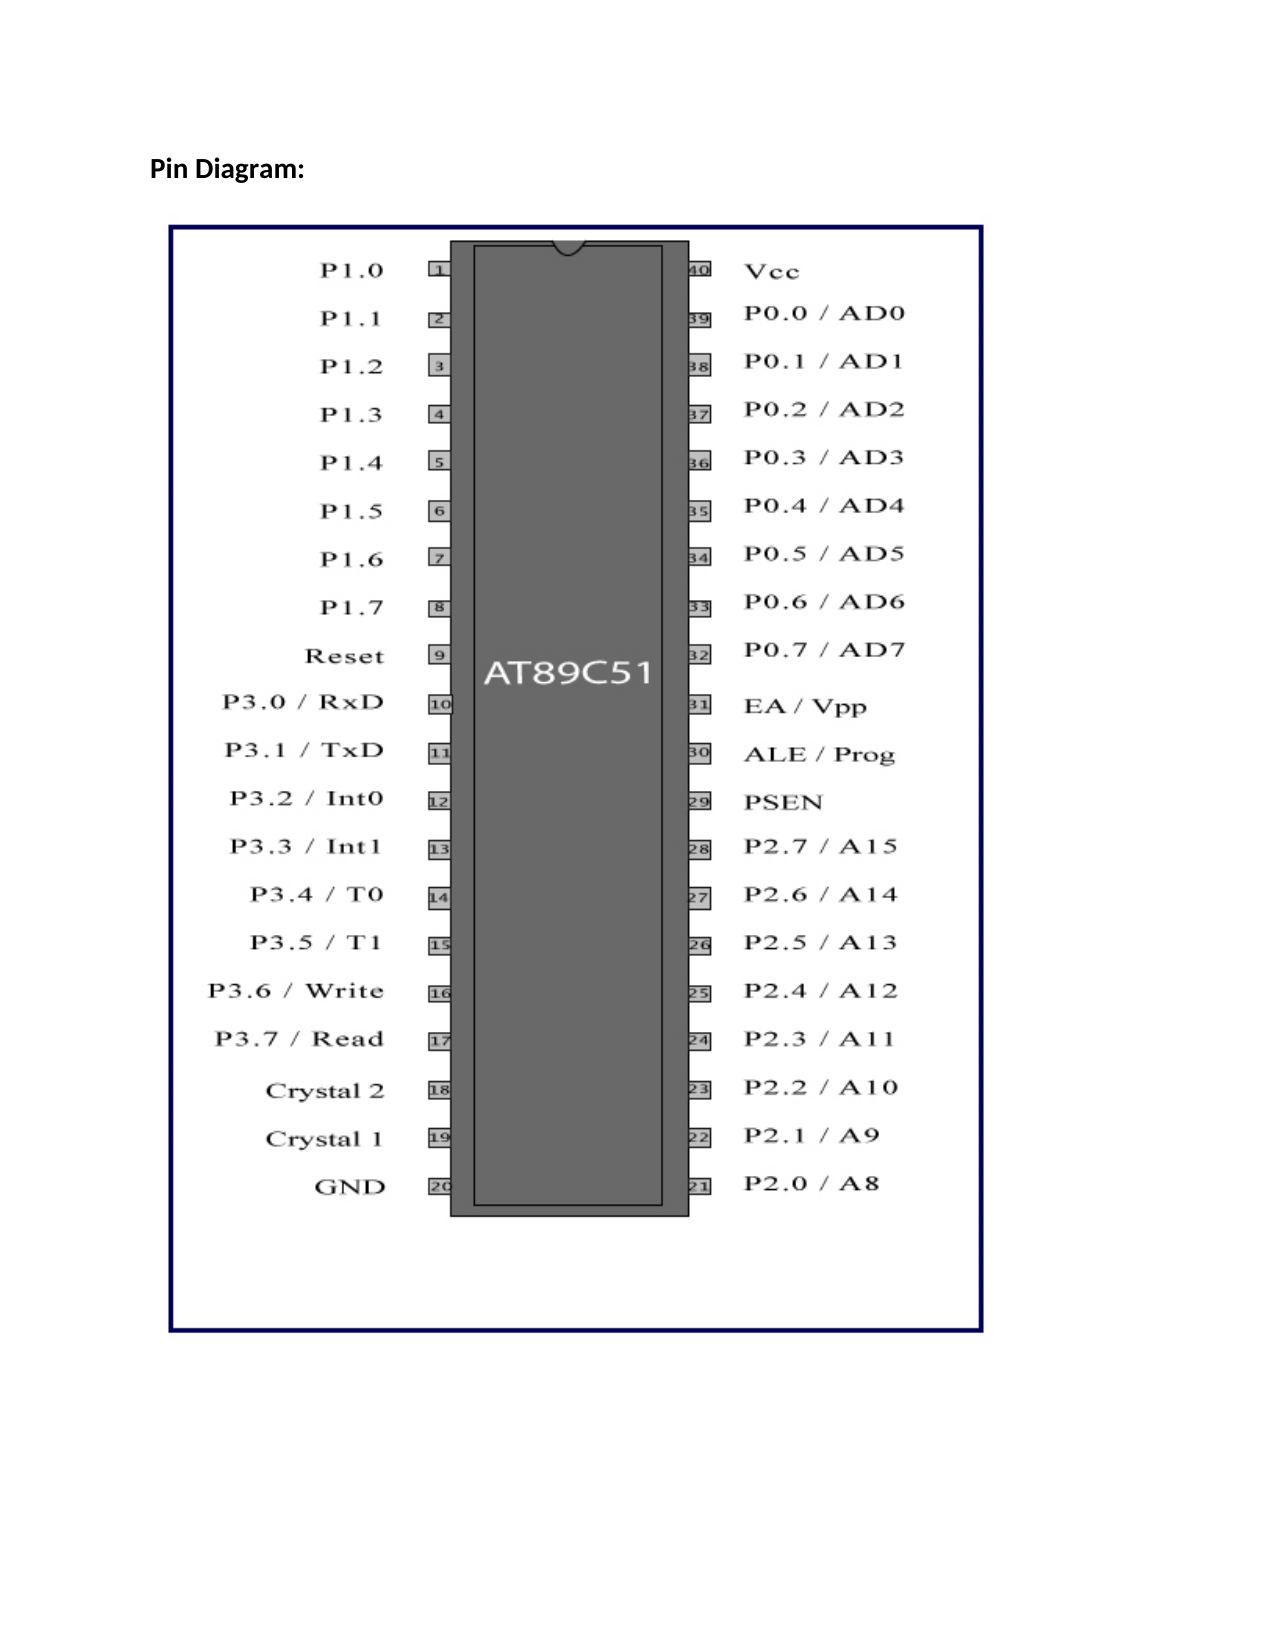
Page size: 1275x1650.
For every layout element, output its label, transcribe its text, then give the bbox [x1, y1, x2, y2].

picture [150, 211, 1001, 1344]
text Pin Diagram: [150, 150, 1125, 186]
